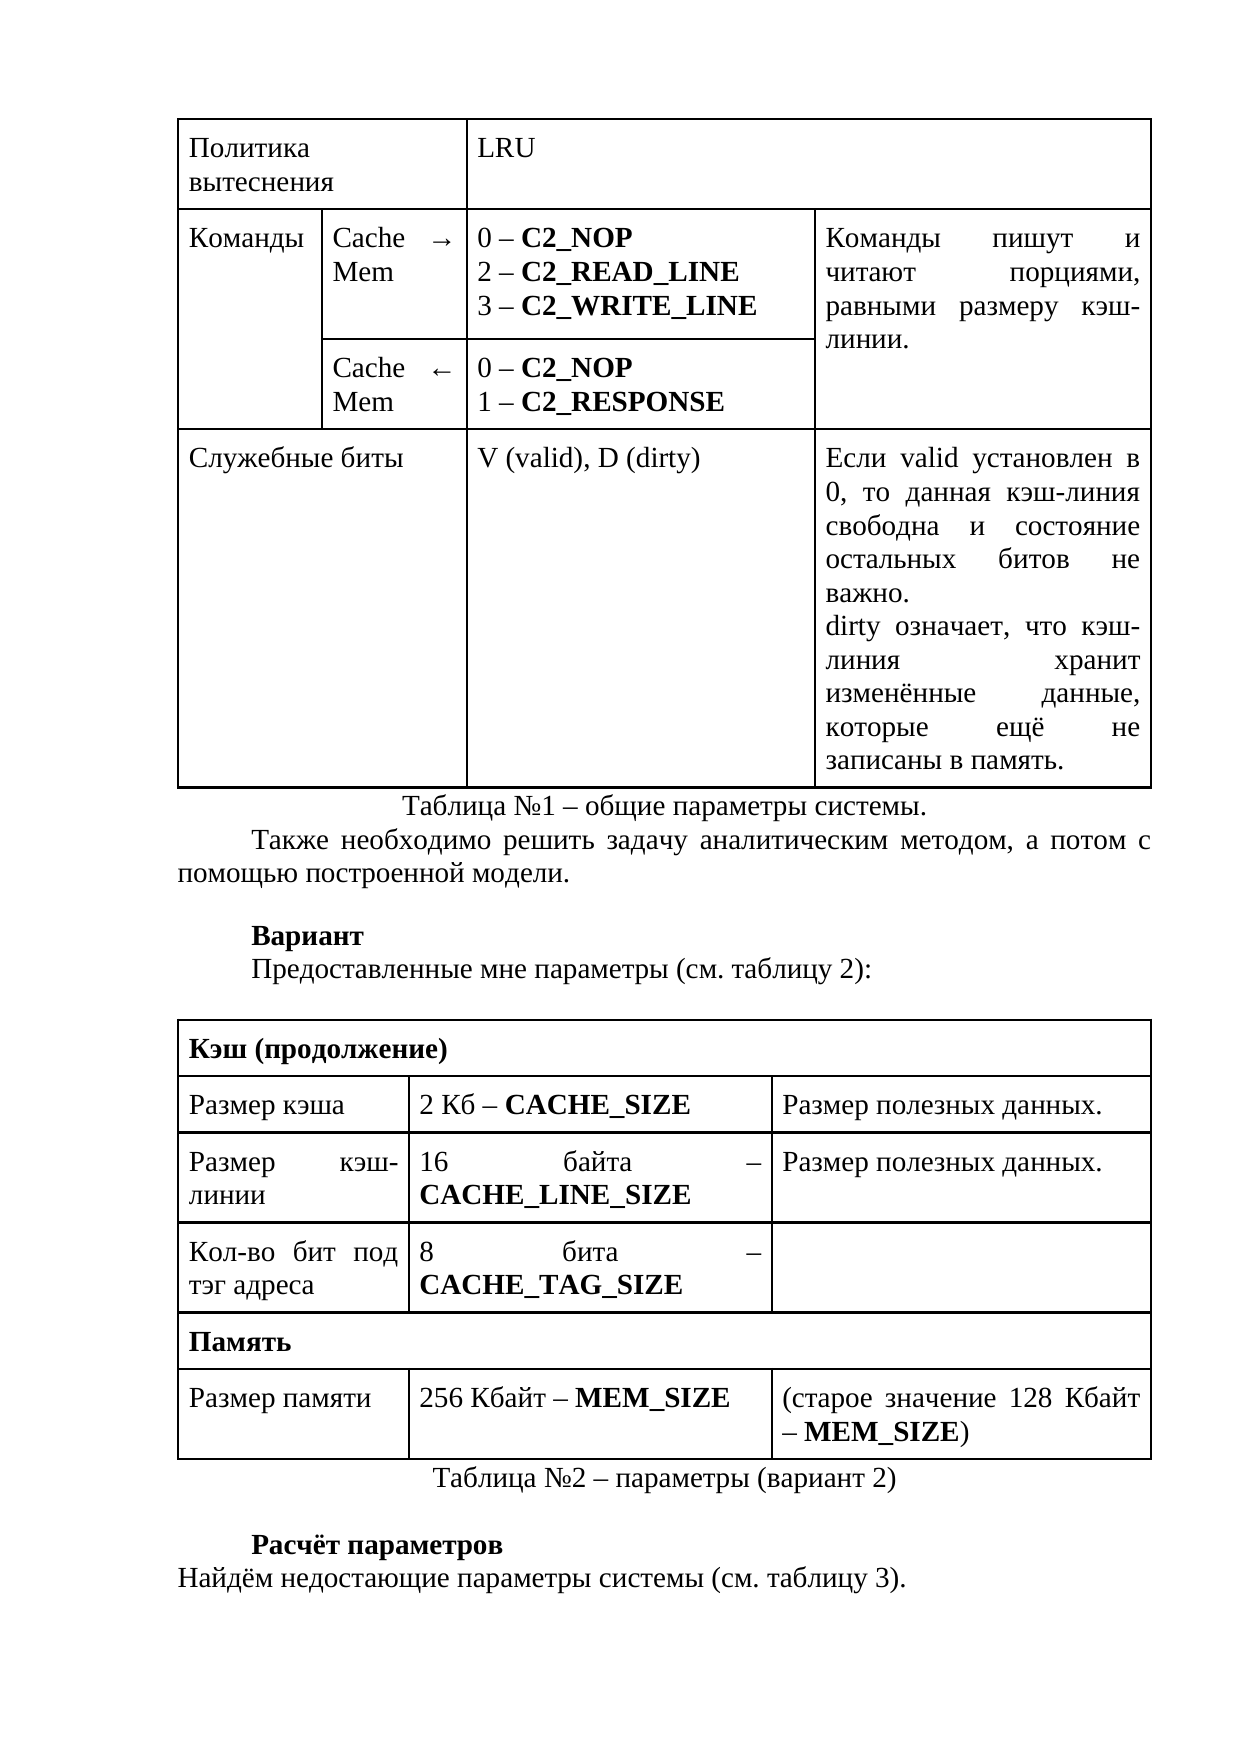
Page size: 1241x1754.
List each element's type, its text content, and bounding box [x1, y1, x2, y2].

table_cell 2 Кб – CACHE_SIZE [410, 1077, 771, 1131]
text Также необходимо решить задачу аналитическим методом, а потом с помощью построенной модели. [177, 822, 1152, 889]
table_cell Размер кэша [179, 1077, 408, 1131]
text Таблица №2 – параметры (вариант 2) [177, 1460, 1152, 1493]
table_cell Команды пишут и читают порциями, равными размеру кэш-линии. [816, 210, 1150, 428]
table_cell Размер полезных данных. [773, 1077, 1150, 1131]
table_cell Команды [179, 210, 321, 428]
text Таблица №1 – общие параметры системы. [177, 789, 1152, 822]
table_header Кэш (продолжение) [179, 1021, 1150, 1075]
table_cell Память [179, 1314, 1150, 1368]
table_cell Служебные биты [179, 430, 466, 786]
table_cell Политика вытеснения [179, 120, 466, 208]
table_cell 8 бита – CACHE_TAG_SIZE [410, 1224, 771, 1311]
table_cell 0 – C2_NOP 2 – C2_READ_LINE 3 – C2_WRITE_LINE [468, 210, 814, 338]
table_cell (старое значение 128 Кбайт – MEM_SIZE) [773, 1370, 1150, 1458]
table_cell Кол-во бит под тэг адреса [179, 1224, 408, 1311]
text Найдём недостающие параметры системы (см. таблицу 3). [177, 1561, 1152, 1594]
table_cell Размер памяти [179, 1370, 408, 1458]
text Вариант [177, 918, 1152, 951]
table_cell Cache → Mem [323, 210, 466, 338]
table_cell Размер кэш-линии [179, 1134, 408, 1221]
table_cell [773, 1224, 1150, 1311]
table_cell Если valid установлен в 0, то данная кэш-линия свободна и состояние остальных битов не важно. dirty означает, что кэш-линия хранит изменённые данные, которые ещё не записаны в память. [816, 430, 1150, 786]
text Предоставленные мне параметры (см. таблицу 2): [177, 951, 1152, 985]
table_cell 0 – C2_NOP 1 – C2_RESPONSE [468, 340, 814, 428]
table_cell Размер полезных данных. [773, 1134, 1150, 1221]
table_cell Cache ← Mem [323, 340, 466, 428]
table_cell V (valid), D (dirty) [468, 430, 814, 786]
table_cell 16 байта – CACHE_LINE_SIZE [410, 1134, 771, 1221]
text Расчёт параметров [177, 1527, 1152, 1561]
table_cell 256 Кбайт – MEM_SIZE [410, 1370, 771, 1458]
table_cell LRU [468, 120, 1150, 208]
